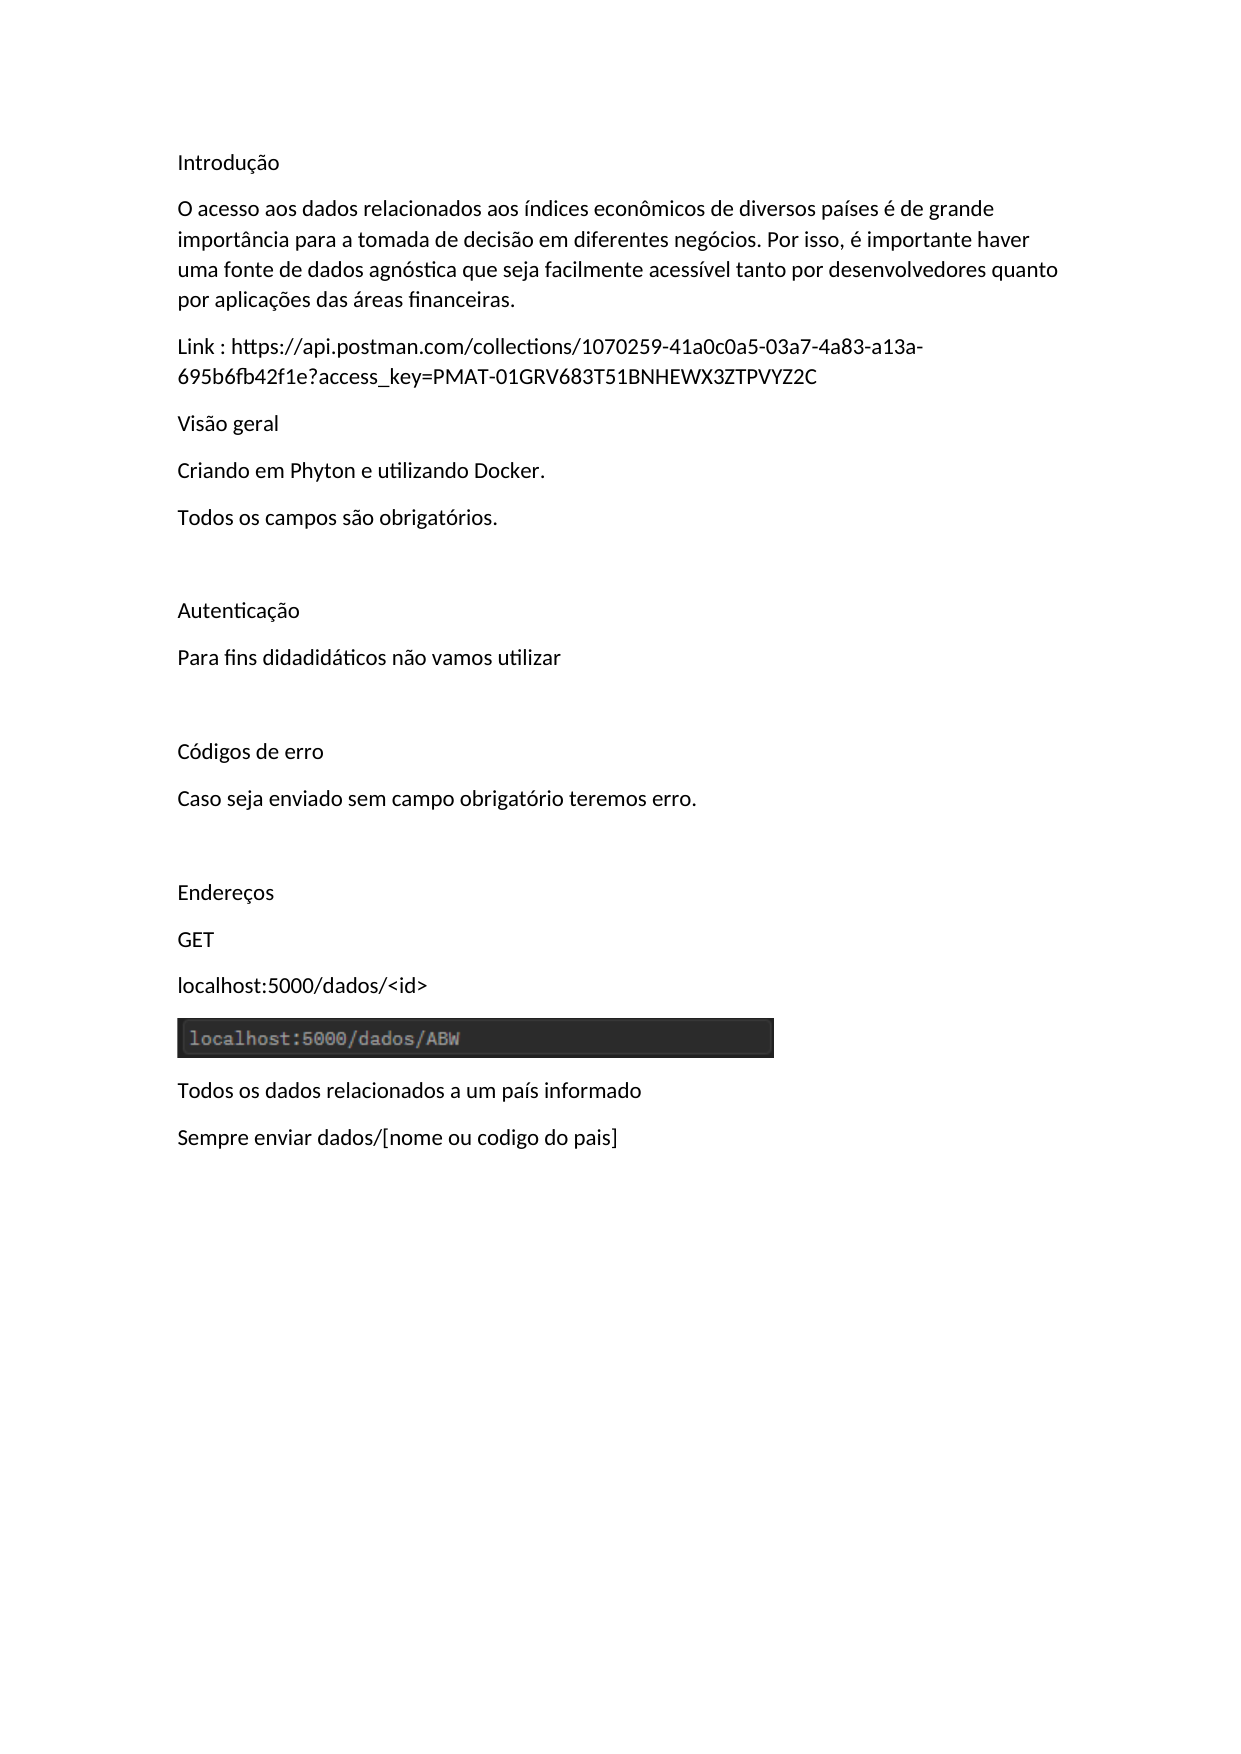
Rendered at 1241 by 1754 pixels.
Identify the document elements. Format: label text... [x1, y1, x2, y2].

text Link : https://api.postman.com/collections/1070259-41a0c0a5-03a7-4a83-a13a-695b6fb42f1e?access_key=PMAT-01GRV683T51BNHEWX3ZTPVYZ2C [177, 332, 1063, 390]
text Para fins didadidáticos não vamos utilizar [177, 643, 1063, 671]
text Autenticação [177, 597, 1063, 624]
text Todos os dados relacionados a um país informado [177, 1076, 1063, 1104]
text GET [177, 925, 1063, 953]
text Todos os campos são obrigatórios. [177, 503, 1063, 531]
text localhost:5000/dados/<id> [177, 972, 1063, 999]
text Endereços [177, 878, 1063, 906]
text Introdução [177, 148, 1063, 176]
text Códigos de erro [177, 737, 1063, 765]
text Criando em Phyton e utilizando Docker. [177, 456, 1063, 484]
picture [177, 1018, 774, 1058]
text Caso seja enviado sem campo obrigatório teremos erro. [177, 784, 1063, 812]
text O acesso aos dados relacionados aos índices econômicos de diversos países é de grande importância para a tomada de decisão em diferentes negócios. Por isso, é importante haver uma fonte de dados agnóstica que seja facilmente acessível tanto por desenvolvedores quanto por aplicações das áreas financeiras. [177, 194, 1063, 313]
text Sempre enviar dados/[nome ou codigo do pais] [177, 1123, 1063, 1151]
text Visão geral [177, 409, 1063, 437]
